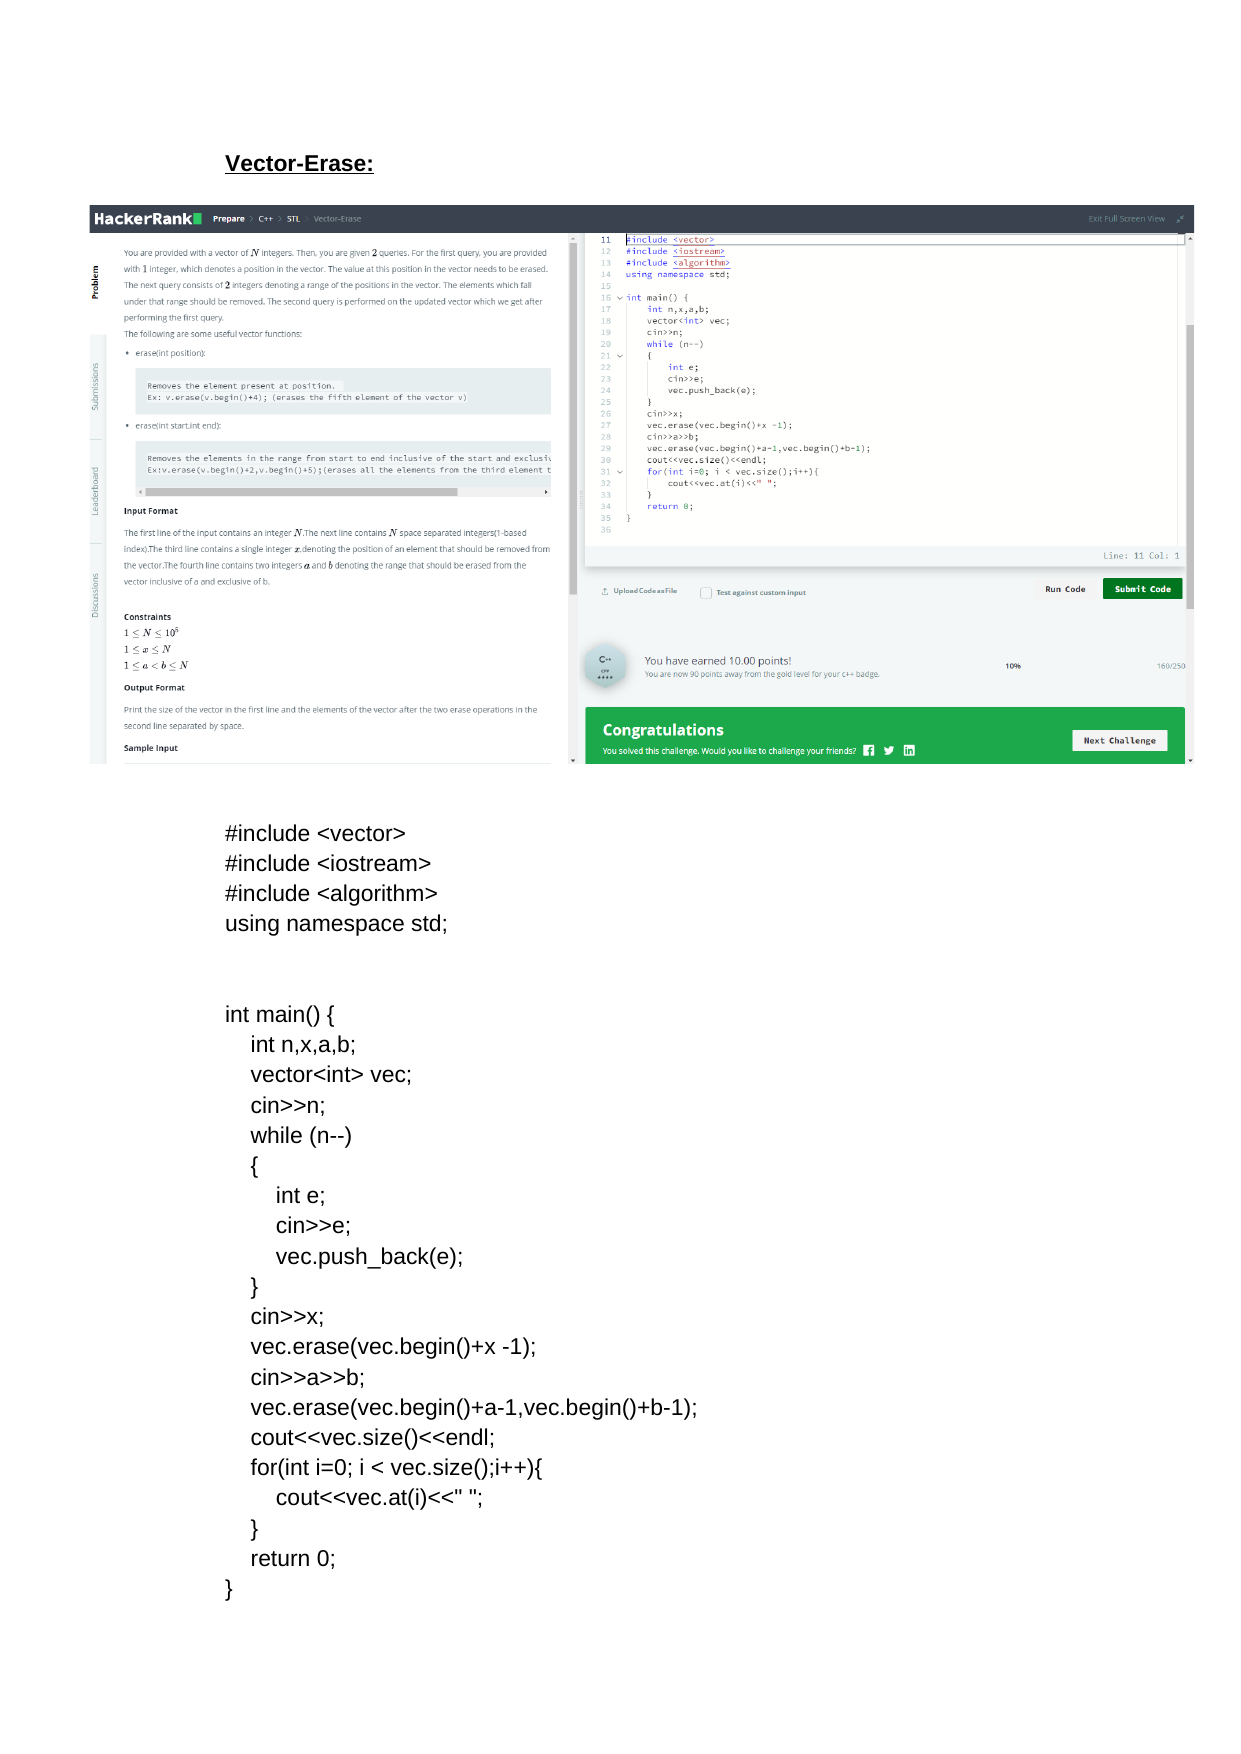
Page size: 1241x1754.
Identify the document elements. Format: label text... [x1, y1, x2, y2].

text cin>>a>>b; [150, 1363, 1090, 1390]
text int e; [150, 1182, 1090, 1209]
text cin>>e; [150, 1212, 1090, 1239]
text #include <vector> [150, 820, 1090, 846]
text Vector-Erase: [150, 150, 1090, 176]
text } [150, 1575, 1090, 1601]
text int main() { [150, 1001, 1090, 1027]
text cout<<vec.at(i)<<" "; [150, 1484, 1090, 1511]
text for(int i=0; i < vec.size();i++){ [150, 1454, 1090, 1481]
text using namespace std; [150, 910, 1090, 937]
text while (n--) [150, 1122, 1090, 1148]
text #include <iostream> [150, 850, 1090, 876]
text vector<int> vec; [150, 1061, 1090, 1088]
text return 0; [150, 1545, 1090, 1571]
text cin>>x; [150, 1303, 1090, 1329]
text } [150, 1273, 1090, 1299]
text vec.erase(vec.begin()+x -1); [150, 1333, 1090, 1360]
text vec.erase(vec.begin()+a-1,vec.begin()+b-1); [150, 1394, 1090, 1420]
text vec.push_back(e); [150, 1243, 1090, 1269]
text cout<<vec.size()<<endl; [150, 1424, 1090, 1450]
text #include <algorithm> [150, 880, 1090, 907]
text cin>>n; [150, 1092, 1090, 1118]
text { [150, 1152, 1090, 1178]
text int n,x,a,b; [150, 1031, 1090, 1058]
text } [150, 1514, 1090, 1541]
picture [89, 205, 1195, 764]
